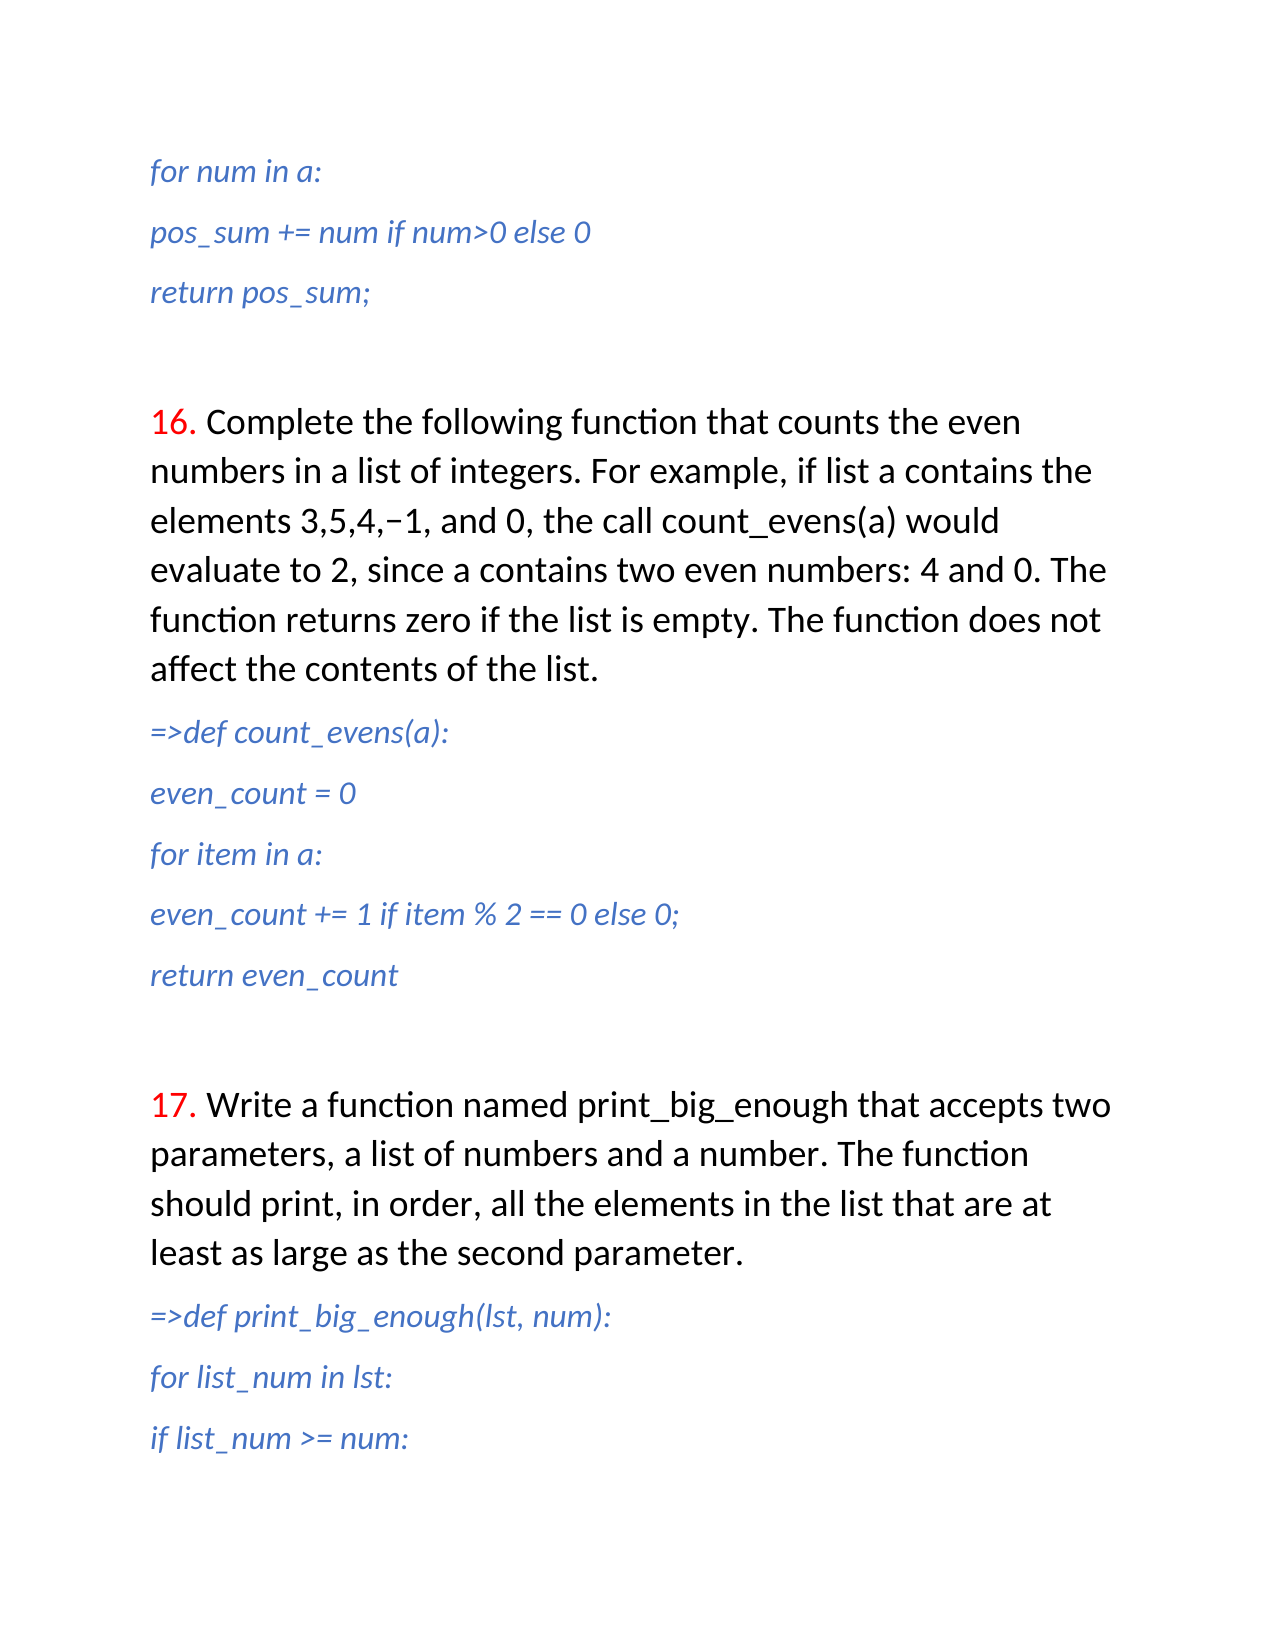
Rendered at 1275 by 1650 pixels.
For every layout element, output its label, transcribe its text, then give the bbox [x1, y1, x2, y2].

text 16. Complete the following function that counts the even numbers in a list of integers. For example, if list a contains the elements 3,5,4,−1, and 0, the call count_evens(a) would evaluate to 2, since a contains two even numbers: 4 and 0. The function returns zero if the list is empty. The function does not affect the contents of the list. [150, 398, 1125, 691]
text pos_sum += num if num>0 else 0 [150, 211, 1125, 251]
text for item in a: [150, 833, 1125, 873]
text for list_num in lst: [150, 1356, 1125, 1397]
text for num in a: [150, 150, 1125, 191]
text =>def print_big_enough(lst, num): [150, 1295, 1125, 1336]
text =>def count_evens(a): [150, 712, 1125, 752]
text 17. Write a function named print_big_enough that accepts two parameters, a list of numbers and a number. The function should print, in order, all the elements in the list that are at least as large as the second parameter. [150, 1081, 1125, 1275]
text if list_num >= num: [150, 1417, 1125, 1457]
text return even_count [150, 954, 1125, 995]
text even_count = 0 [150, 772, 1125, 813]
text return pos_sum; [150, 271, 1125, 312]
text even_count += 1 if item % 2 == 0 else 0; [150, 893, 1125, 934]
